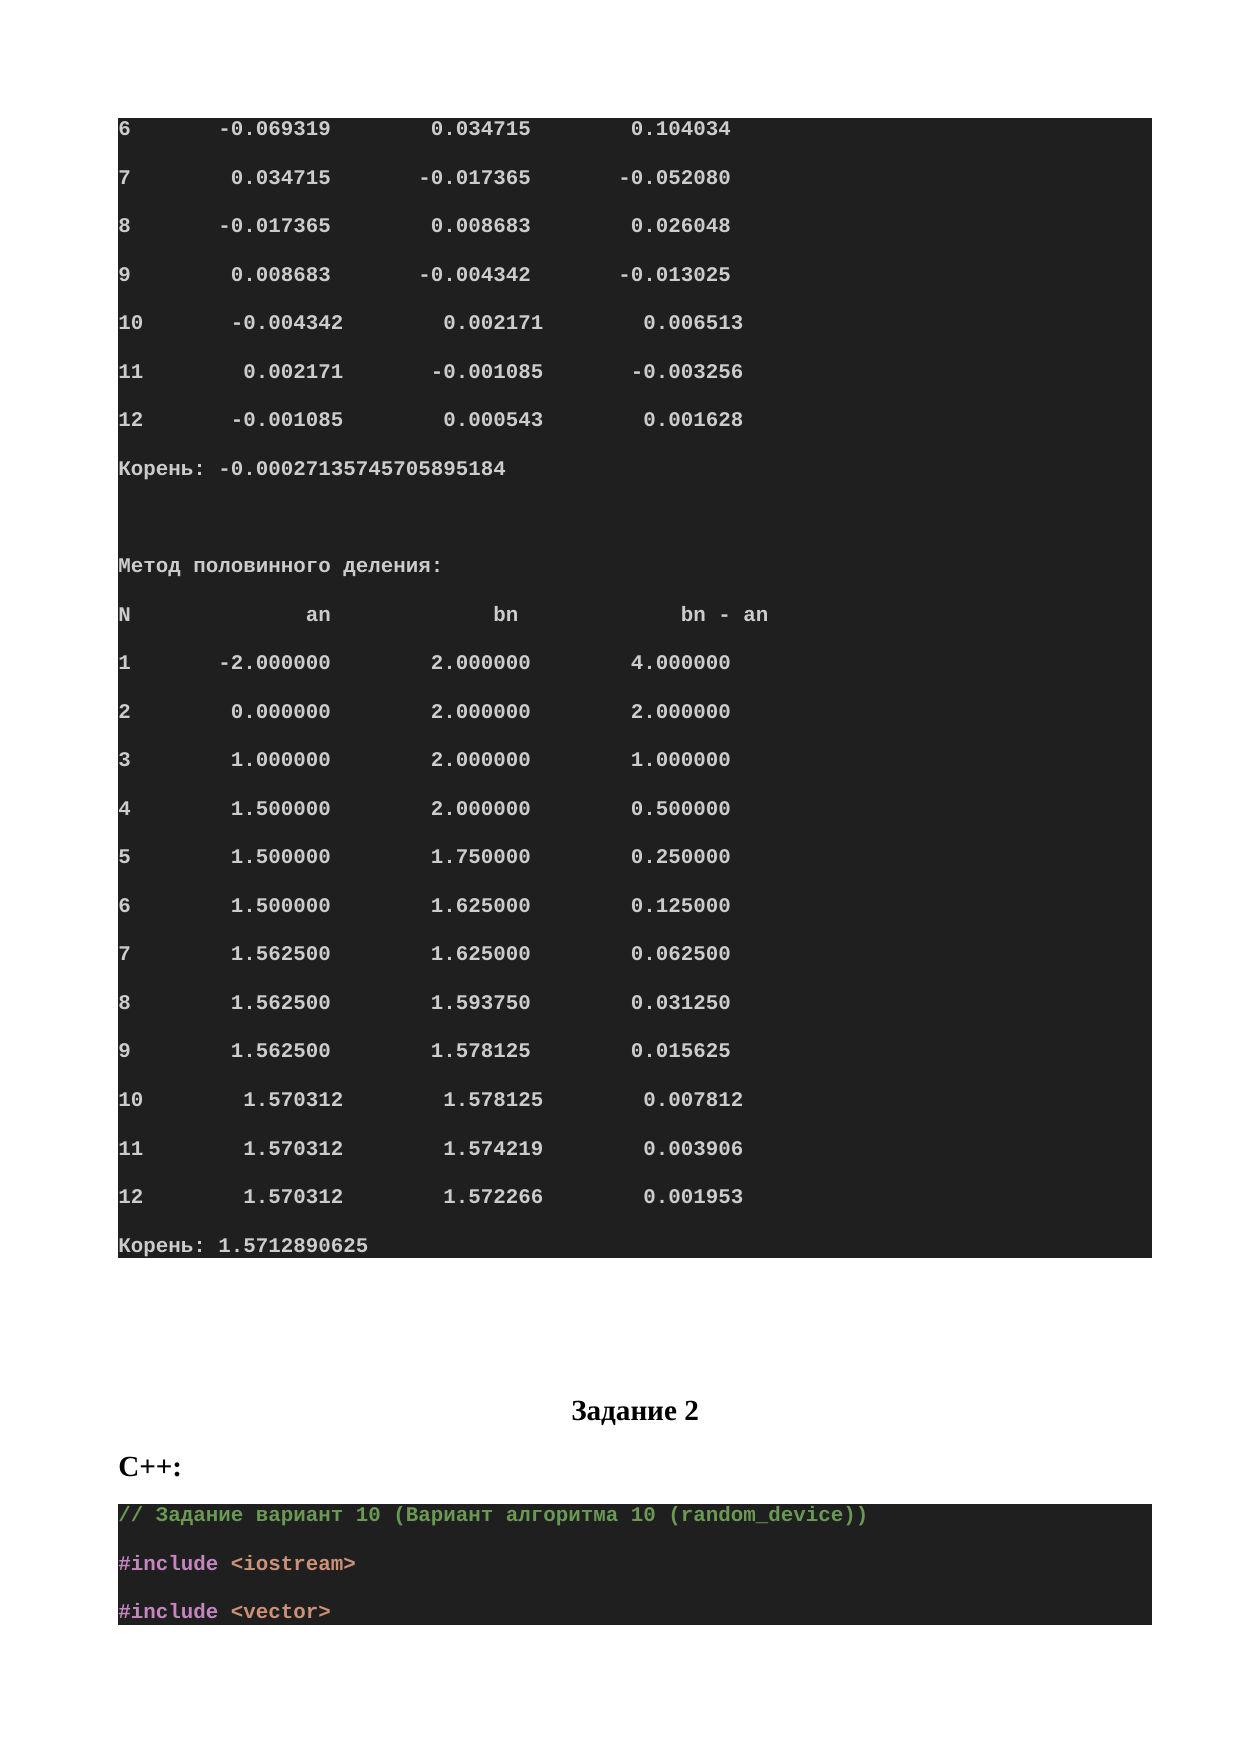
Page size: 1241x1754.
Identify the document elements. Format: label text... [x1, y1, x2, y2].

text Задание 2 [118, 1393, 1152, 1427]
text 12 -0.001085 0.000543 0.001628 [118, 409, 1152, 433]
text #include <vector> [118, 1601, 1152, 1625]
text С++: [118, 1449, 1152, 1482]
text 10 1.570312 1.578125 0.007812 [118, 1089, 1152, 1113]
text N an bn bn - an [118, 603, 1152, 627]
text Корень: -0.00027135745705895184 [118, 458, 1152, 482]
text 8 -0.017365 0.008683 0.026048 [118, 215, 1152, 239]
text 6 1.500000 1.625000 0.125000 [118, 895, 1152, 918]
text // Задание вариант 10 (Вариант алгоритма 10 (random_device)) [118, 1504, 1152, 1528]
text 2 0.000000 2.000000 2.000000 [118, 701, 1152, 724]
text Метод половинного деления: [118, 555, 1152, 579]
text 6 -0.069319 0.034715 0.104034 [118, 118, 1152, 142]
text #include <iostream> [118, 1552, 1152, 1576]
text 5 1.500000 1.750000 0.250000 [118, 846, 1152, 870]
text 9 1.562500 1.578125 0.015625 [118, 1040, 1152, 1064]
text 1 -2.000000 2.000000 4.000000 [118, 652, 1152, 676]
text 10 -0.004342 0.002171 0.006513 [118, 312, 1152, 336]
text 9 0.008683 -0.004342 -0.013025 [118, 264, 1152, 287]
text 7 0.034715 -0.017365 -0.052080 [118, 167, 1152, 190]
text 8 1.562500 1.593750 0.031250 [118, 992, 1152, 1016]
text 12 1.570312 1.572266 0.001953 [118, 1186, 1152, 1210]
text 7 1.562500 1.625000 0.062500 [118, 943, 1152, 967]
text 11 0.002171 -0.001085 -0.003256 [118, 361, 1152, 384]
text 4 1.500000 2.000000 0.500000 [118, 798, 1152, 821]
text Корень: 1.5712890625 [118, 1234, 1152, 1258]
text 11 1.570312 1.574219 0.003906 [118, 1137, 1152, 1161]
text 3 1.000000 2.000000 1.000000 [118, 749, 1152, 773]
